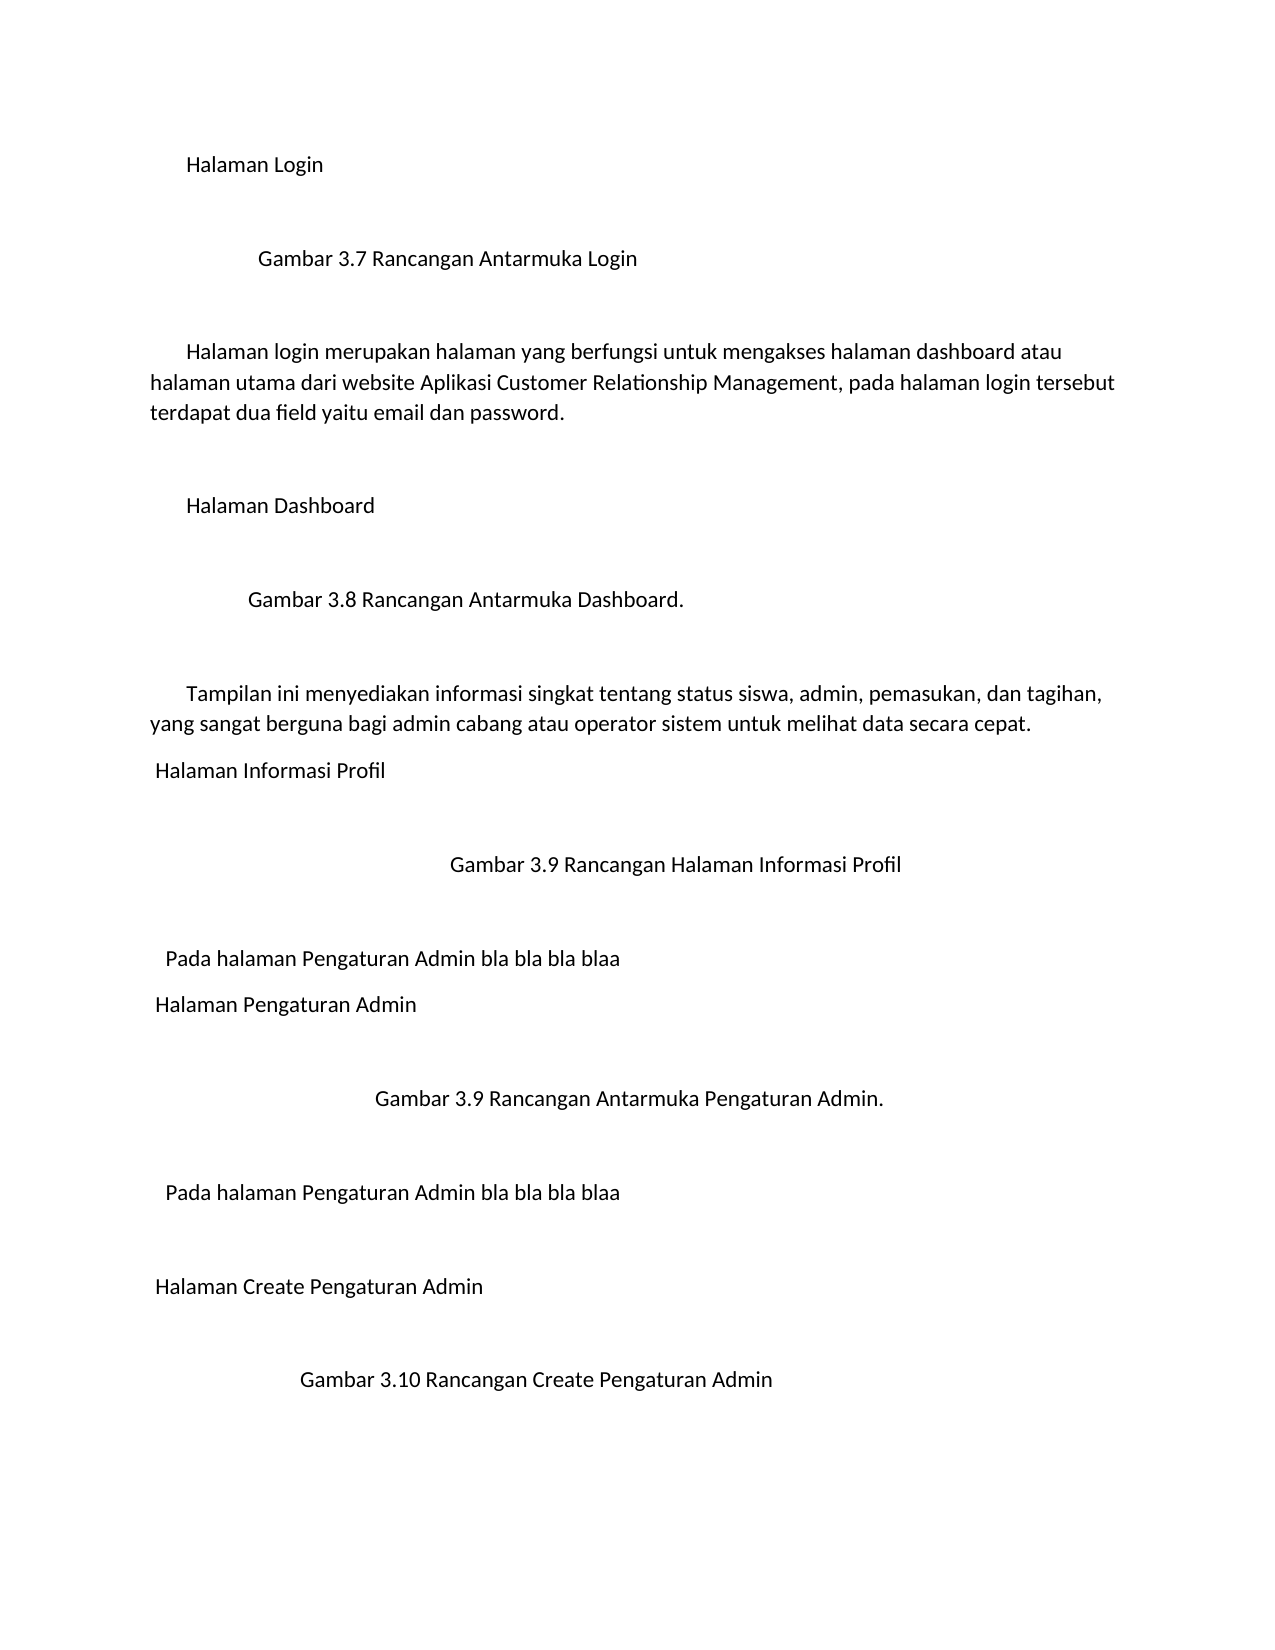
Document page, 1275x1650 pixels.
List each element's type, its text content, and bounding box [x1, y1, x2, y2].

text Tampilan ini menyediakan informasi singkat tentang status siswa, admin, pemasukan, dan tagihan, yang sangat berguna bagi admin cabang atau operator sistem untuk melihat data secara cepat. [150, 679, 1125, 737]
text Pada halaman Pengaturan Admin bla bla bla blaa [150, 944, 1125, 972]
text Gambar 3.10 Rancangan Create Pengaturan Admin [150, 1366, 1125, 1394]
text Halaman login merupakan halaman yang berfungsi untuk mengakses halaman dashboard atau halaman utama dari website Aplikasi Customer Relationship Management, pada halaman login tersebut terdapat dua field yaitu email dan password. [150, 337, 1125, 426]
text Halaman Login [150, 150, 1125, 178]
text Gambar 3.7 Rancangan Antarmuka Login [150, 244, 1125, 272]
text Gambar 3.8 Rancangan Antarmuka Dashboard. [150, 585, 1125, 613]
text Pada halaman Pengaturan Admin bla bla bla blaa [150, 1178, 1125, 1206]
text Gambar 3.9 Rancangan Halaman Informasi Profil [150, 850, 1125, 878]
text Halaman Informasi Profil [150, 756, 1125, 784]
text Halaman Create Pengaturan Admin [150, 1272, 1125, 1300]
text Halaman Pengaturan Admin [150, 991, 1125, 1019]
text Gambar 3.9 Rancangan Antarmuka Pengaturan Admin. [150, 1084, 1125, 1112]
text Halaman Dashboard [150, 492, 1125, 520]
